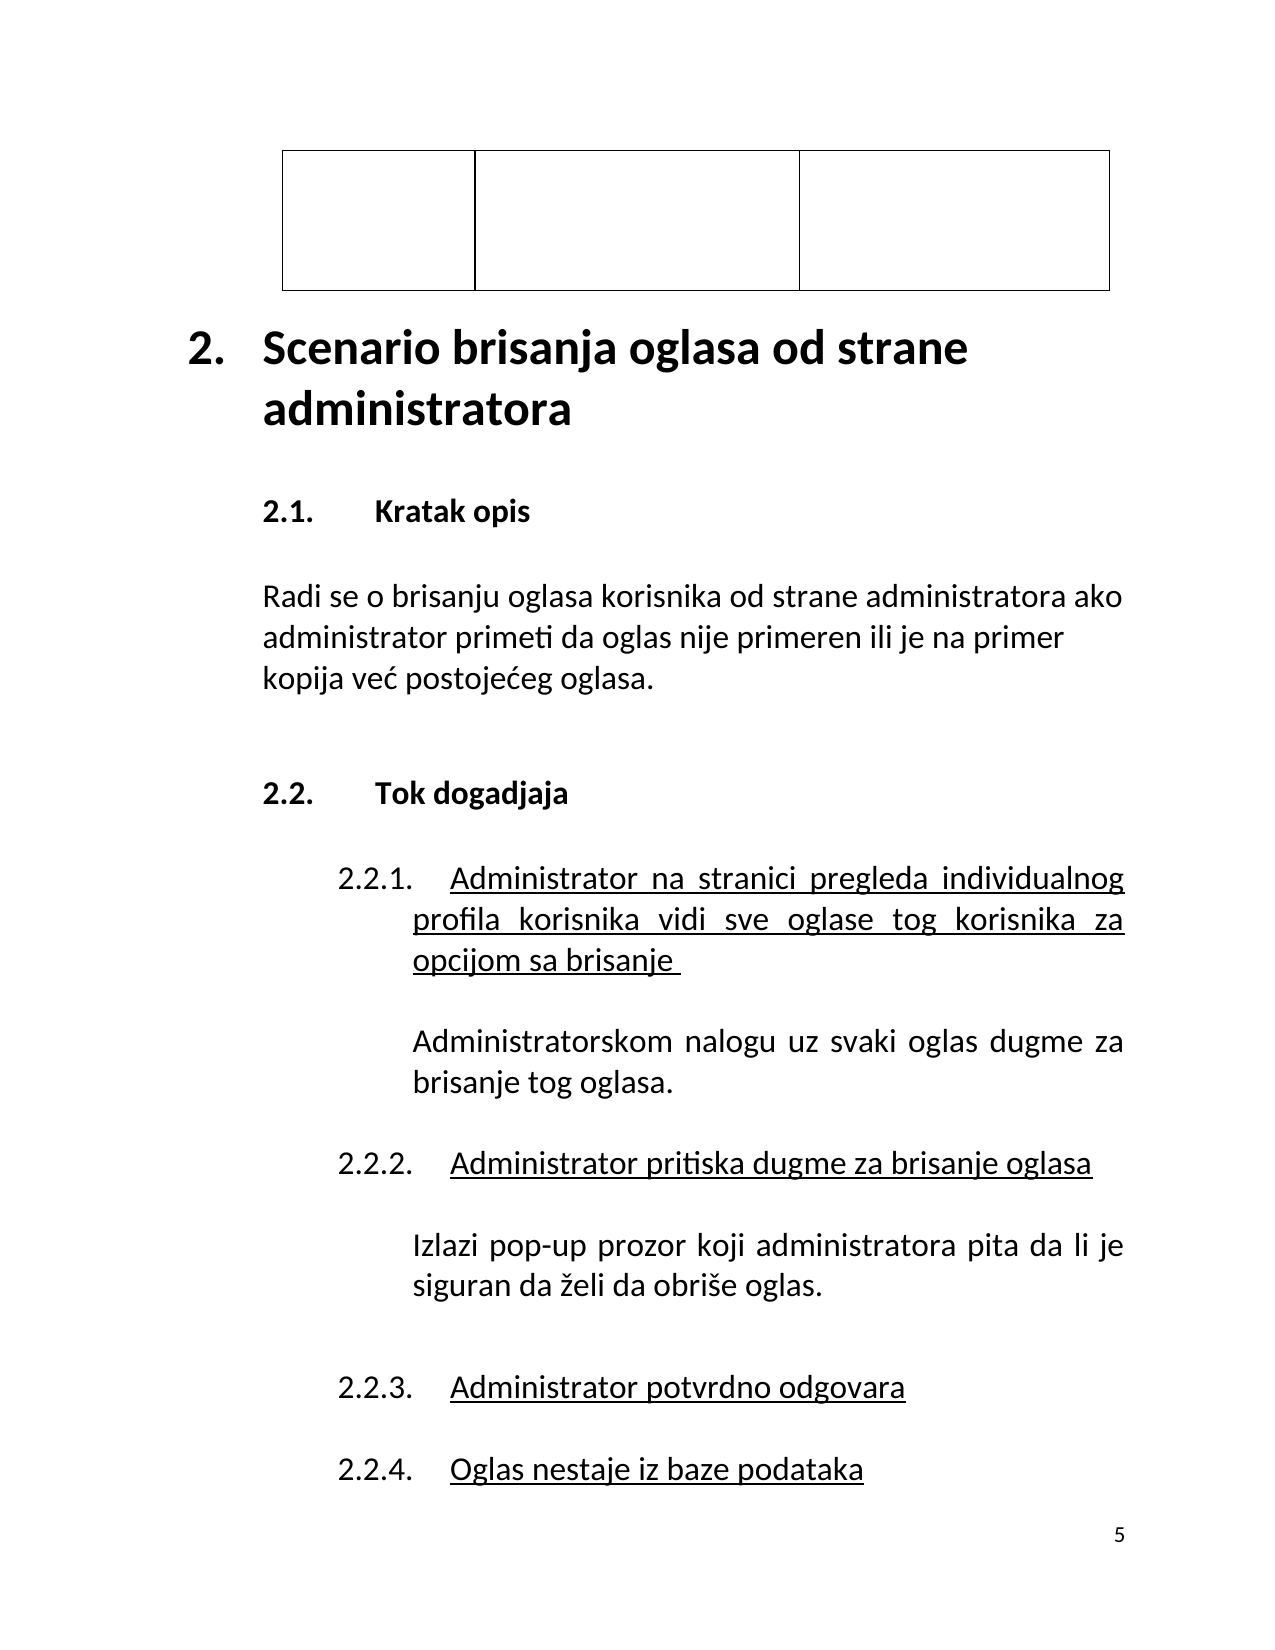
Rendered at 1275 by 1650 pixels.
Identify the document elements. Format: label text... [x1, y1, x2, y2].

text Administratorskom nalogu uz svaki oglas dugme za brisanje tog oglasa. [412, 1020, 1125, 1102]
subtitle Kratak opis [262, 490, 1125, 531]
table_cell [283, 151, 474, 290]
table_cell [476, 151, 799, 290]
list Administrator na stranici pregleda individualnog profila korisnika vidi sve oglase tog korisnika za opcijom sa brisanje [337, 857, 1125, 979]
list Administrator potvrdno odgovara [337, 1367, 1125, 1407]
text Izlazi pop-up prozor koji administratora pita da li je siguran da želi da obriše oglas. [412, 1224, 1125, 1305]
subtitle Tok dogadjaja [262, 772, 1125, 812]
table_cell [800, 151, 1109, 290]
text Radi se o brisanju oglasa korisnika od strane administratora ako administrator primeti da oglas nije primeren ili je na primer kopija već postojećeg oglasa. [262, 576, 1125, 698]
list Oglas nestaje iz baze podataka [337, 1448, 1125, 1489]
list Administrator pritiska dugme za brisanje oglasa [337, 1142, 1125, 1183]
subtitle Scenario brisanja oglasa od strane administratora [187, 316, 1125, 438]
